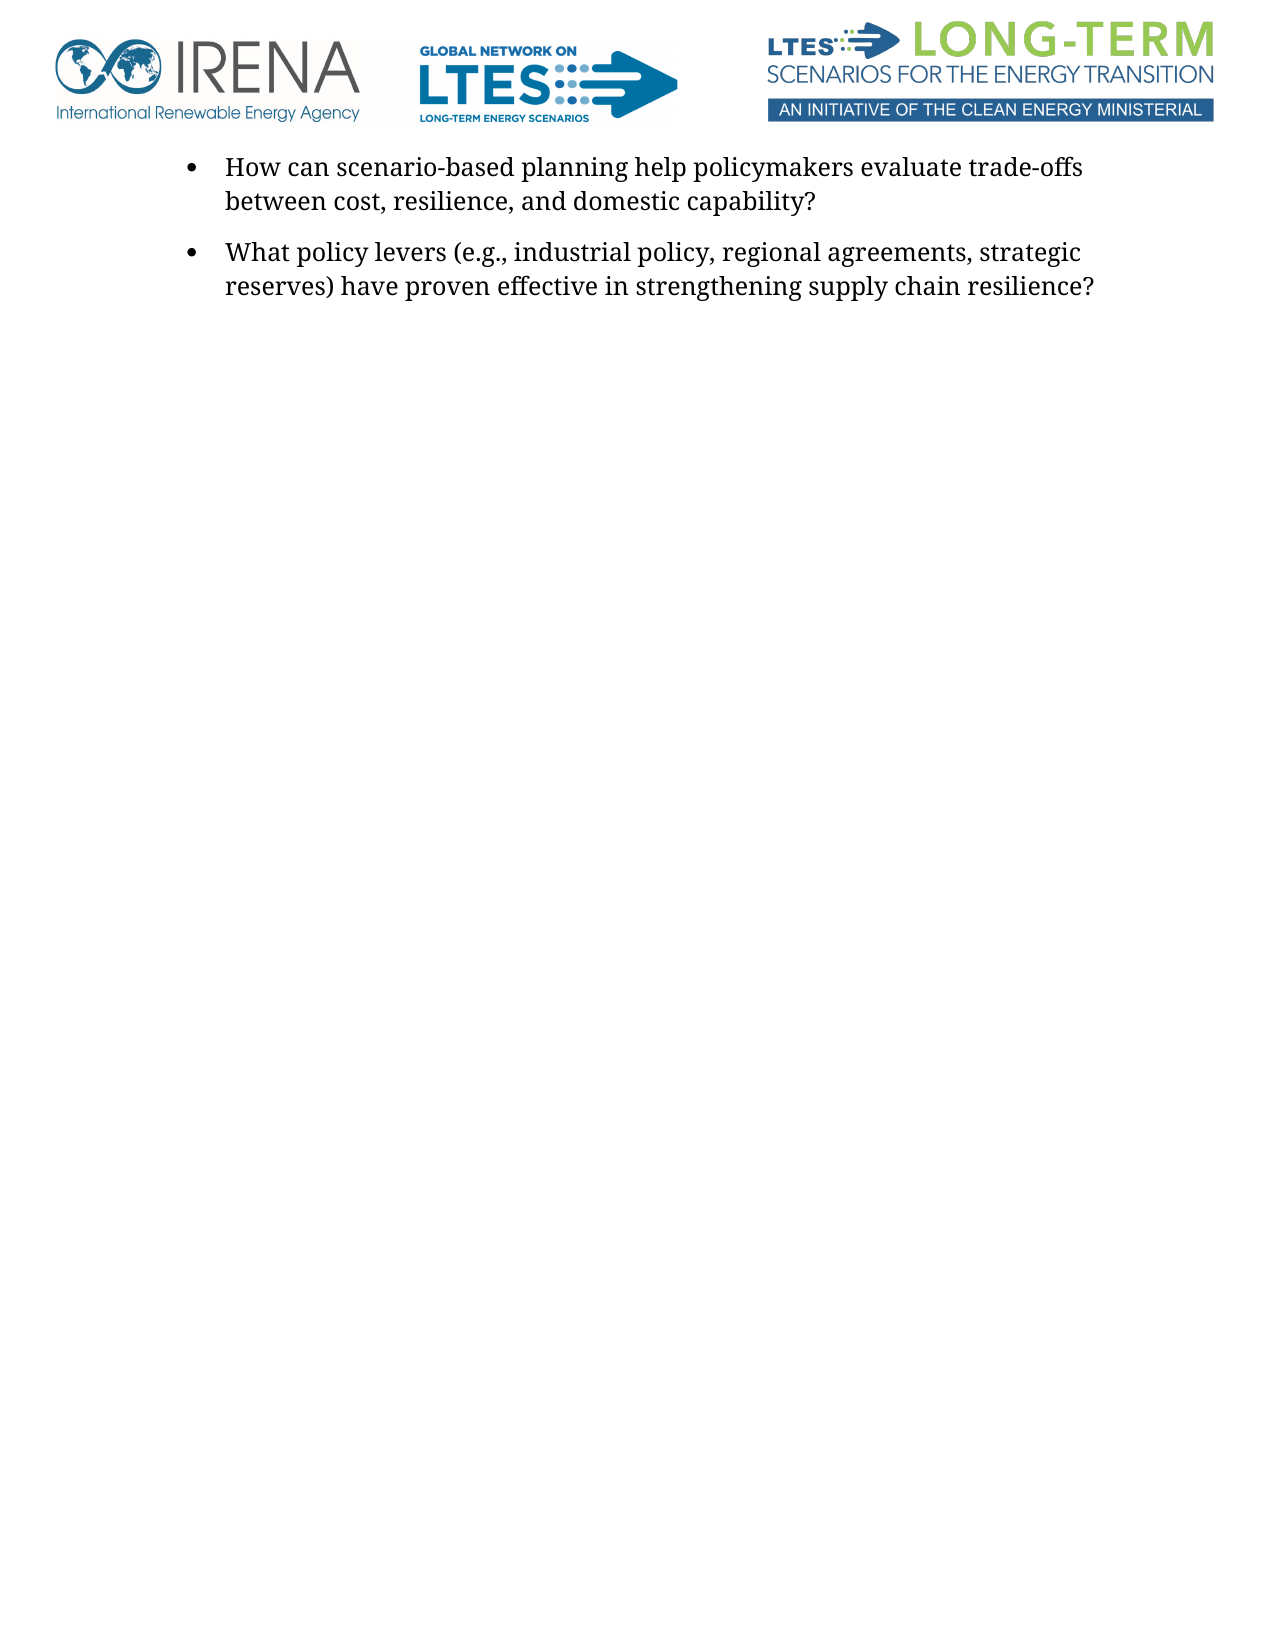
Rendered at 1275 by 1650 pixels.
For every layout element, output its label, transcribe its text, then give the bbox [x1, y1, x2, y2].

list What policy levers (e.g., industrial policy, regional agreements, strategic reserves) have proven effective in strengthening supply chain resilience? [187, 235, 1125, 303]
picture [763, 18, 1215, 123]
picture [52, 36, 678, 125]
list How can scenario-based planning help policymakers evaluate trade-offs between cost, resilience, and domestic capability? [187, 150, 1125, 218]
